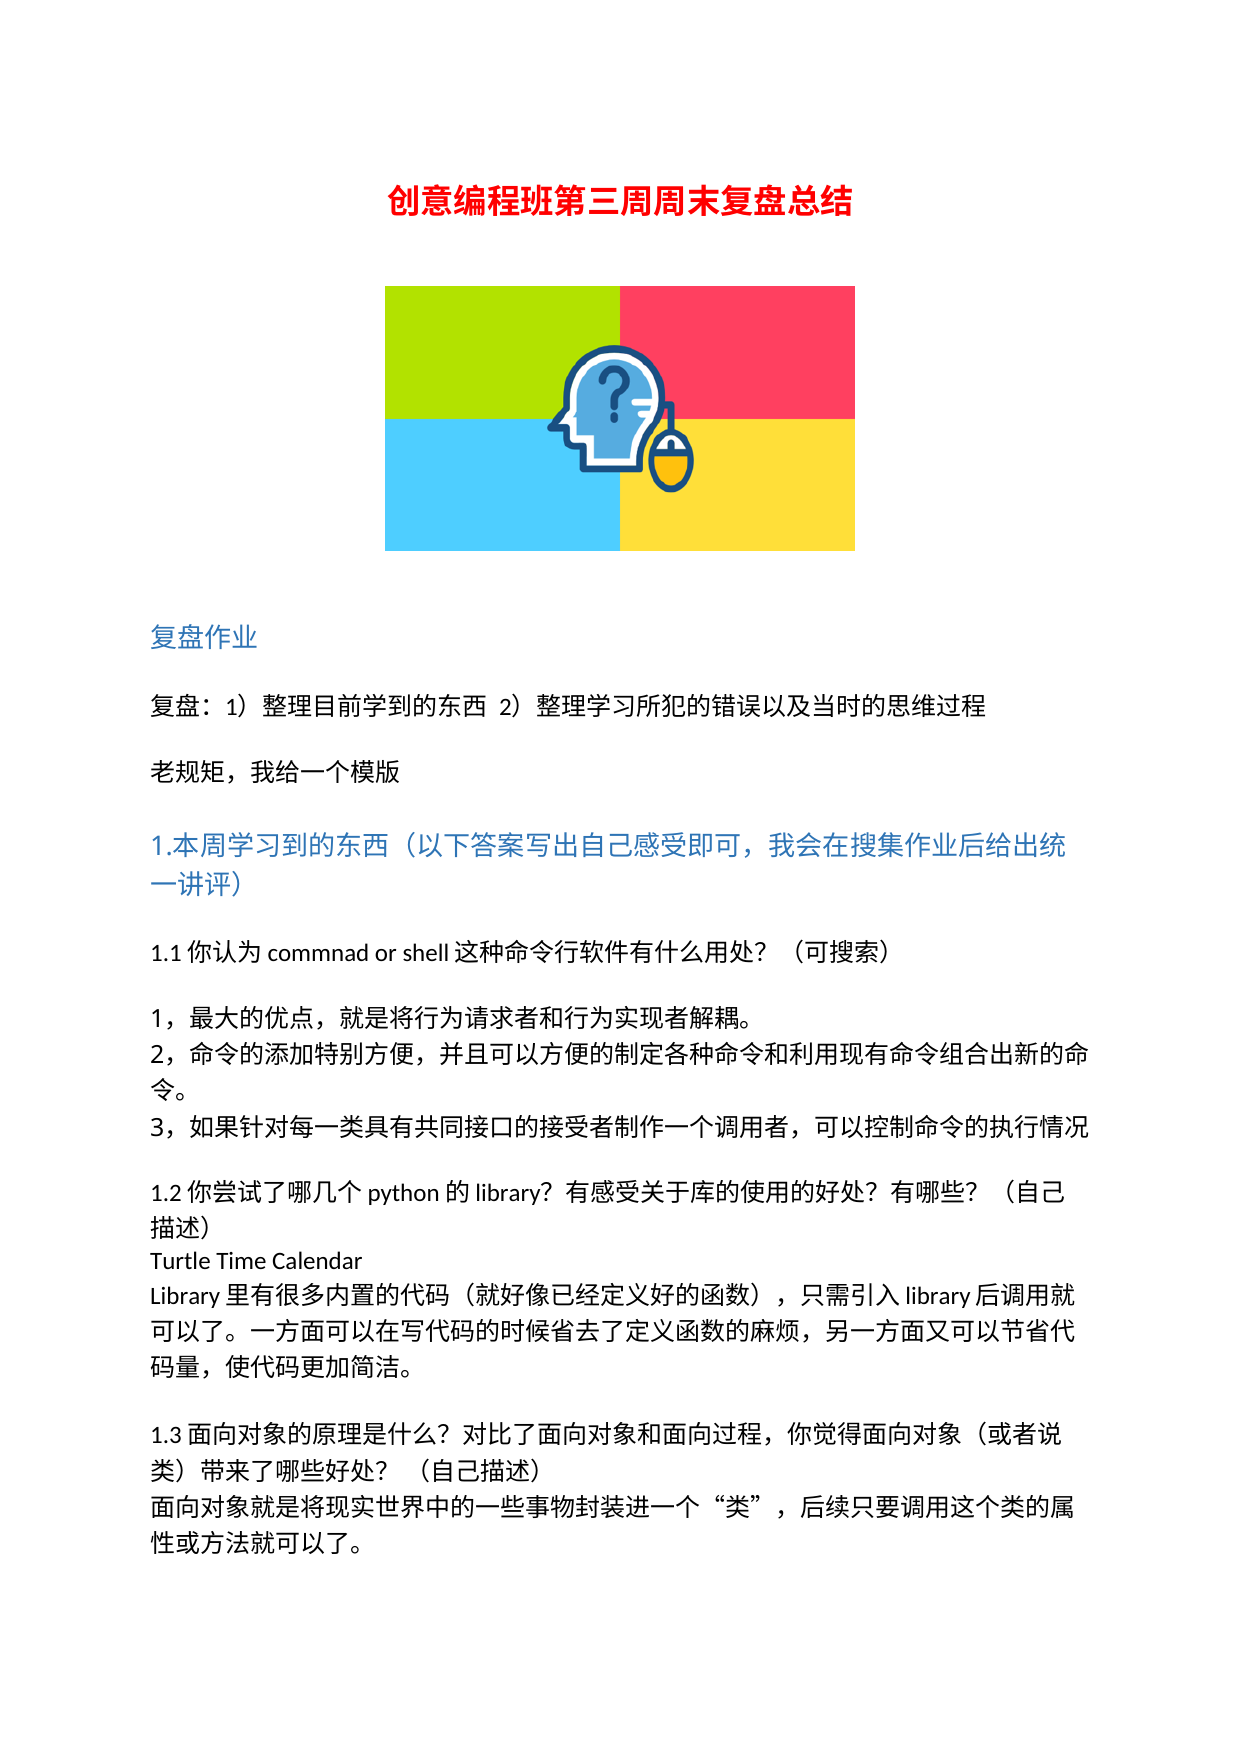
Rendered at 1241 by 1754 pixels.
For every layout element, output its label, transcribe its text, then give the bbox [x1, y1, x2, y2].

text 1.1 你认为commnad or shell这种命令行软件有什么用处？（可搜索） [150, 933, 1090, 969]
subtitle 复盘作业 [150, 616, 1090, 655]
text 1.3 面向对象的原理是什么？对比了面向对象和面向过程，你觉得面向对象（或者说类）带来了哪些好处？ （自己描述） [150, 1415, 1090, 1487]
text 老规矩，我给一个模版 [150, 753, 1090, 789]
subtitle 创意编程班第三周周末复盘总结 [150, 175, 1090, 223]
text 3，如果针对每一类具有共同接口的接受者制作一个调用者，可以控制命令的执行情况 [150, 1107, 1090, 1143]
text 1.2 你尝试了哪几个python 的library？有感受关于库的使用的好处？有哪些？（自己描述） [150, 1172, 1090, 1245]
picture [150, 284, 1090, 551]
text Turtle Time Calendar [150, 1245, 1090, 1275]
text 2，命令的添加特别方便，并且可以方便的制定各种命令和利用现有命令组合出新的命令。 [150, 1034, 1090, 1107]
text Library里有很多内置的代码（就好像已经定义好的函数），只需引入library后调用就可以了。一方面可以在写代码的时候省去了定义函数的麻烦，另一方面又可以节省代码量，使代码更加简洁。 [150, 1275, 1090, 1384]
text 面向对象就是将现实世界中的一些事物封装进一个“类”，后续只要调用这个类的属性或方法就可以了。 [150, 1487, 1090, 1560]
text 1，最大的优点，就是将行为请求者和行为实现者解耦。 [150, 998, 1090, 1034]
text 复盘：1）整理目前学到的东西 2）整理学习所犯的错误以及当时的思维过程 [150, 686, 1090, 722]
subtitle 1.本周学习到的东西（以下答案写出自己感受即可，我会在搜集作业后给出统一讲评） [150, 824, 1090, 902]
